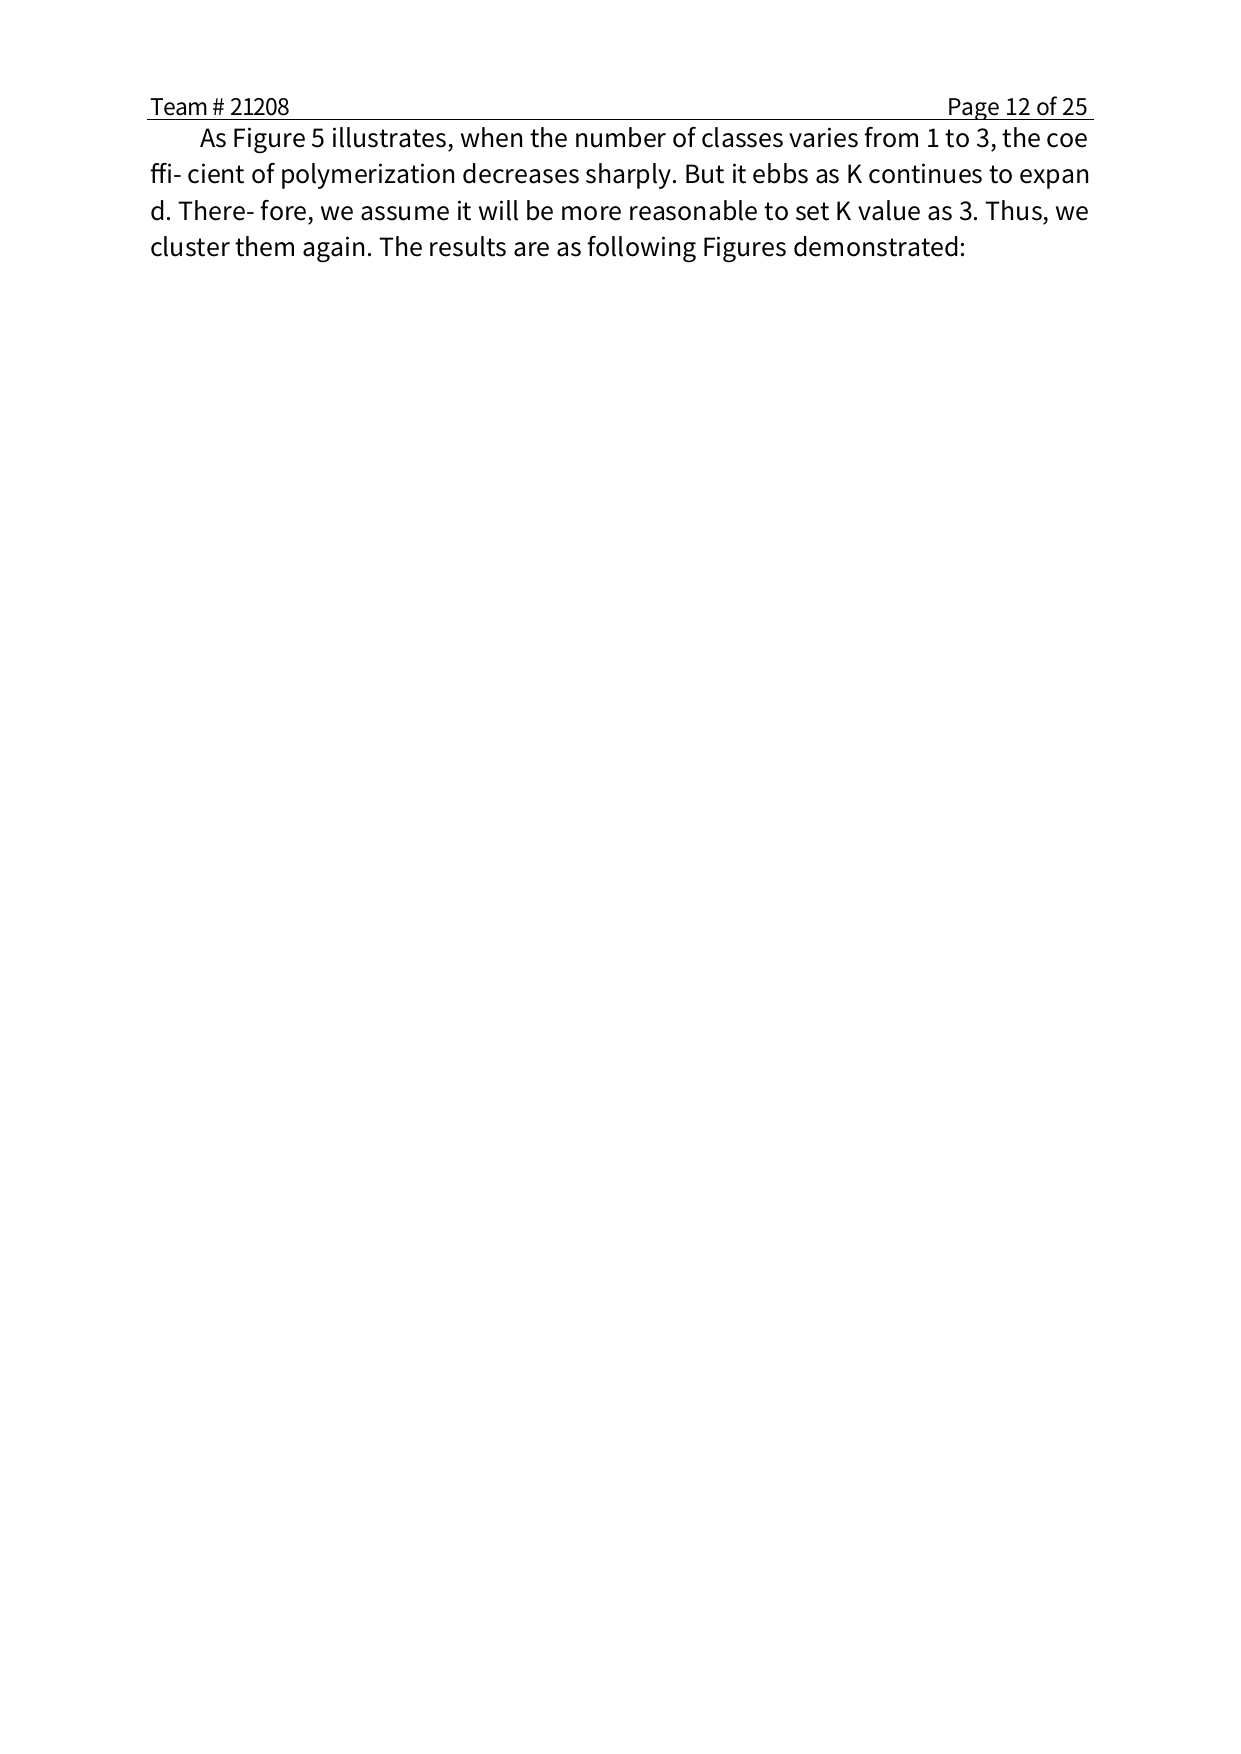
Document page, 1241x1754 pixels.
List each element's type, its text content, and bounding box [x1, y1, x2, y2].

text As Figure 5 illustrates, when the number of classes varies from 1 to 3, the coeffi- cient of polymerization decreases sharply. But it ebbs as K continues to expand. There- fore, we assume it will be more reasonable to set K value as 3. Thus, we cluster them again. The results are as following Figures demonstrated: [150, 119, 1091, 264]
